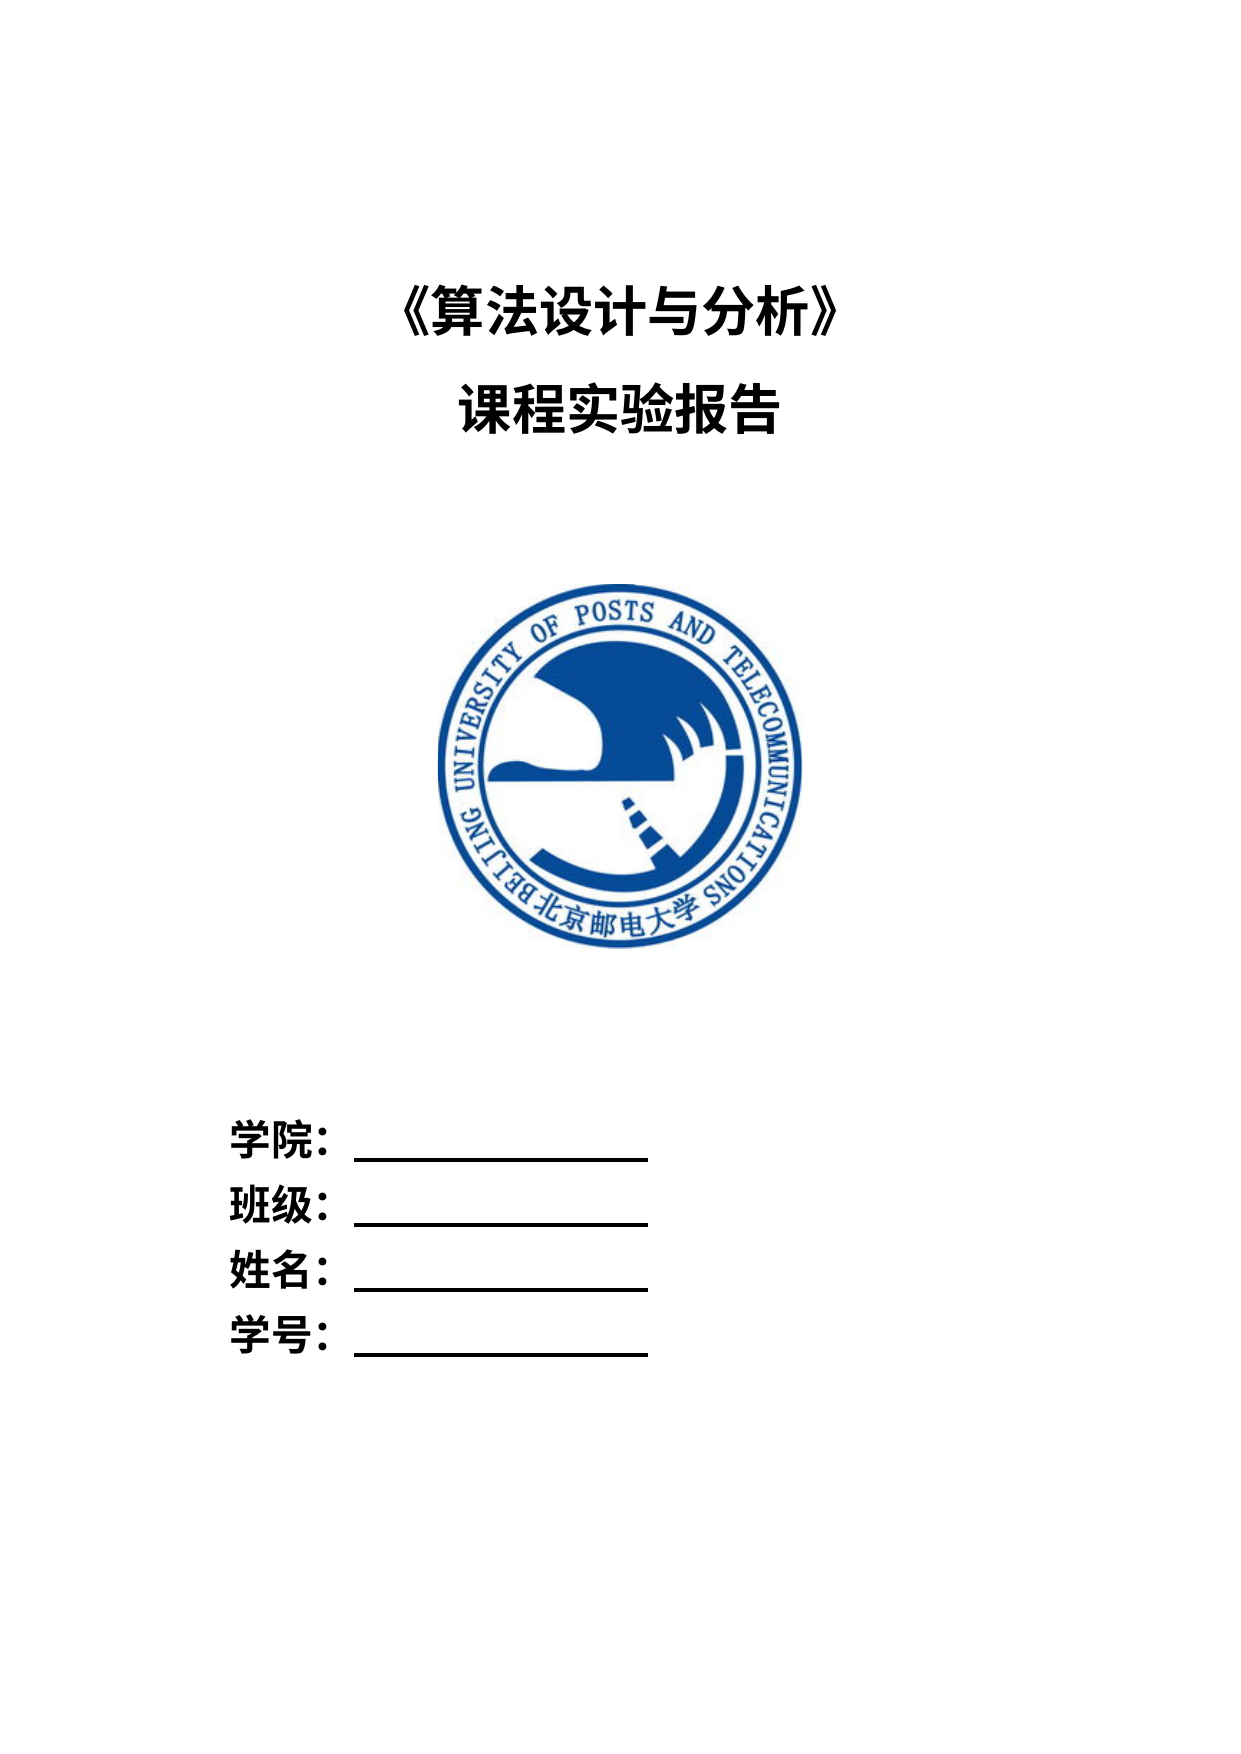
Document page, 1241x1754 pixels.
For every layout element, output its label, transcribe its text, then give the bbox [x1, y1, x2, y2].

text 姓名： [187, 1234, 1053, 1299]
text 学号： [187, 1299, 1053, 1364]
text 课程实验报告 [187, 357, 1053, 454]
text 《算法设计与分析》 [187, 259, 1053, 357]
picture [437, 584, 803, 949]
text 班级： [187, 1169, 1053, 1234]
text 学院： [187, 1104, 1053, 1169]
